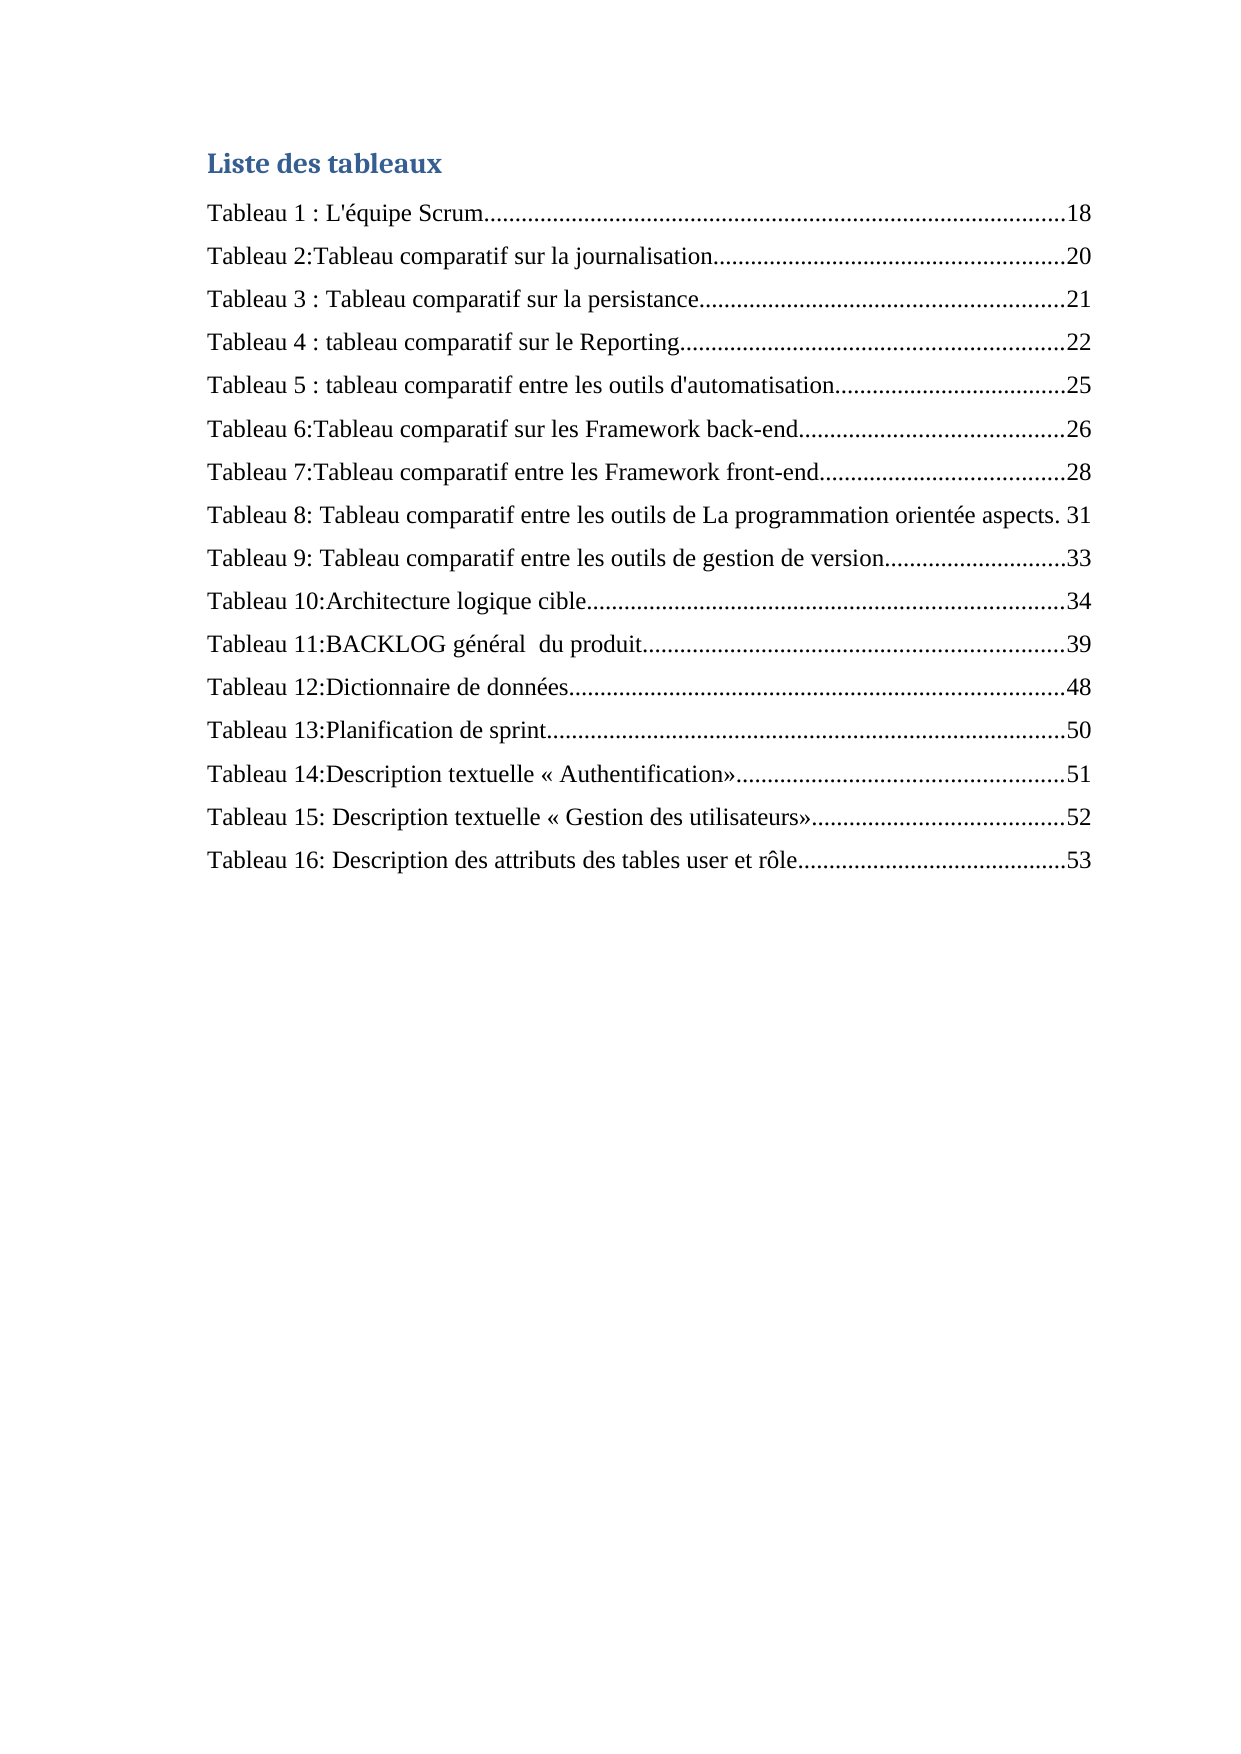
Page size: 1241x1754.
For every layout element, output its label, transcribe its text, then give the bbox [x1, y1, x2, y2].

text Liste des tableaux [148, 148, 1092, 181]
text Tableau 2:Tableau comparatif sur la journalisation 20 [148, 241, 1092, 270]
text Tableau 7:Tableau comparatif entre les Framework front-end 28 [148, 457, 1092, 486]
text Tableau 6:Tableau comparatif sur les Framework back-end 26 [148, 414, 1092, 442]
text Tableau 9: Tableau comparatif entre les outils de gestion de version 33 [148, 543, 1092, 572]
text Tableau 10:Architecture logique cible 34 [148, 586, 1092, 615]
text Tableau 8: Tableau comparatif entre les outils de La programmation orientée aspects 31 [148, 500, 1092, 529]
text Tableau 16: Description des attributs des tables user et rôle 53 [148, 845, 1092, 874]
text Tableau 15: Description textuelle « Gestion des utilisateurs» 52 [148, 802, 1092, 831]
text Tableau 11:BACKLOG général du produit 39 [148, 629, 1092, 658]
text Tableau 14:Description textuelle « Authentification» 51 [148, 759, 1092, 787]
text Tableau 5 : tableau comparatif entre les outils d'automatisation 25 [148, 371, 1092, 399]
text Tableau 12:Dictionnaire de données 48 [148, 672, 1092, 701]
text Tableau 4 : tableau comparatif sur le Reporting 22 [148, 327, 1092, 356]
text Tableau 13:Planification de sprint 50 [148, 716, 1092, 744]
text Tableau 1 : L'équipe Scrum 18 [148, 198, 1092, 227]
text Tableau 3 : Tableau comparatif sur la persistance 21 [148, 284, 1092, 313]
